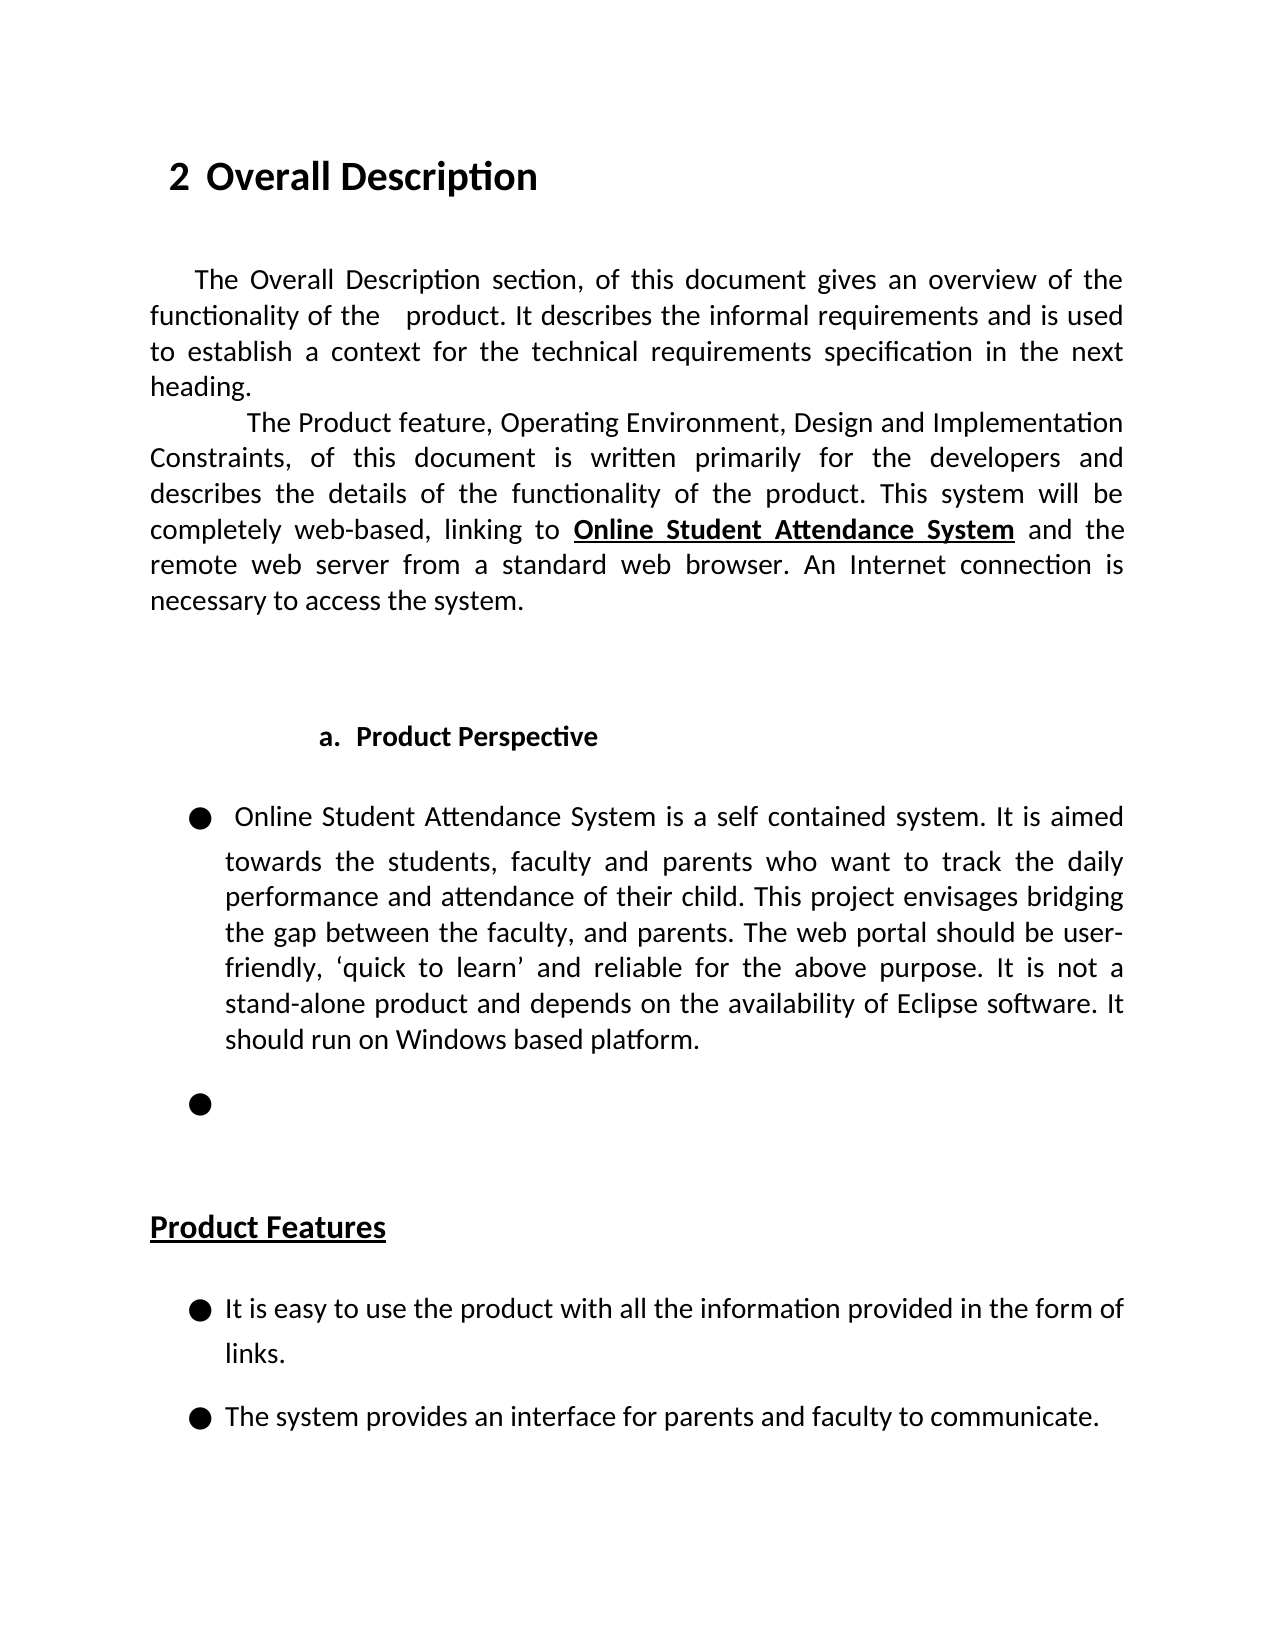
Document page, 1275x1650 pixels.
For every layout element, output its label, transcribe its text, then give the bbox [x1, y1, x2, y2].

text The Product feature, Operating Environment, Design and Implementation Constraints, of this document is written primarily for the developers and describes the details of the functionality of the product. This system will be completely web-based, linking to Online Student Attendance System and the remote web server from a standard web browser. An Internet connection is necessary to access the system. [150, 404, 1125, 618]
subtitle Overall Description [169, 150, 1125, 201]
list The system provides an interface for parents and faculty to communicate. [187, 1383, 1125, 1443]
list Online Student Attendance System is a self contained system. It is aimed towards the students, faculty and parents who want to track the daily performance and attendance of their child. This project envisages bridging the gap between the faculty, and parents. The web portal should be user-friendly, ‘quick to learn’ and reliable for the above purpose. It is not a stand-alone product and depends on the availability of Eclipse software. It should run on Windows based platform. [187, 783, 1125, 1056]
subtitle Product Perspective [319, 718, 1125, 754]
text The Overall Description section, of this document gives an overview of the functionality of the product. It describes the informal requirements and is used to establish a context for the technical requirements specification in the next heading. [150, 261, 1125, 404]
list It is easy to use the product with all the information provided in the form of links. [187, 1275, 1125, 1371]
text Product Features [150, 1206, 1125, 1246]
